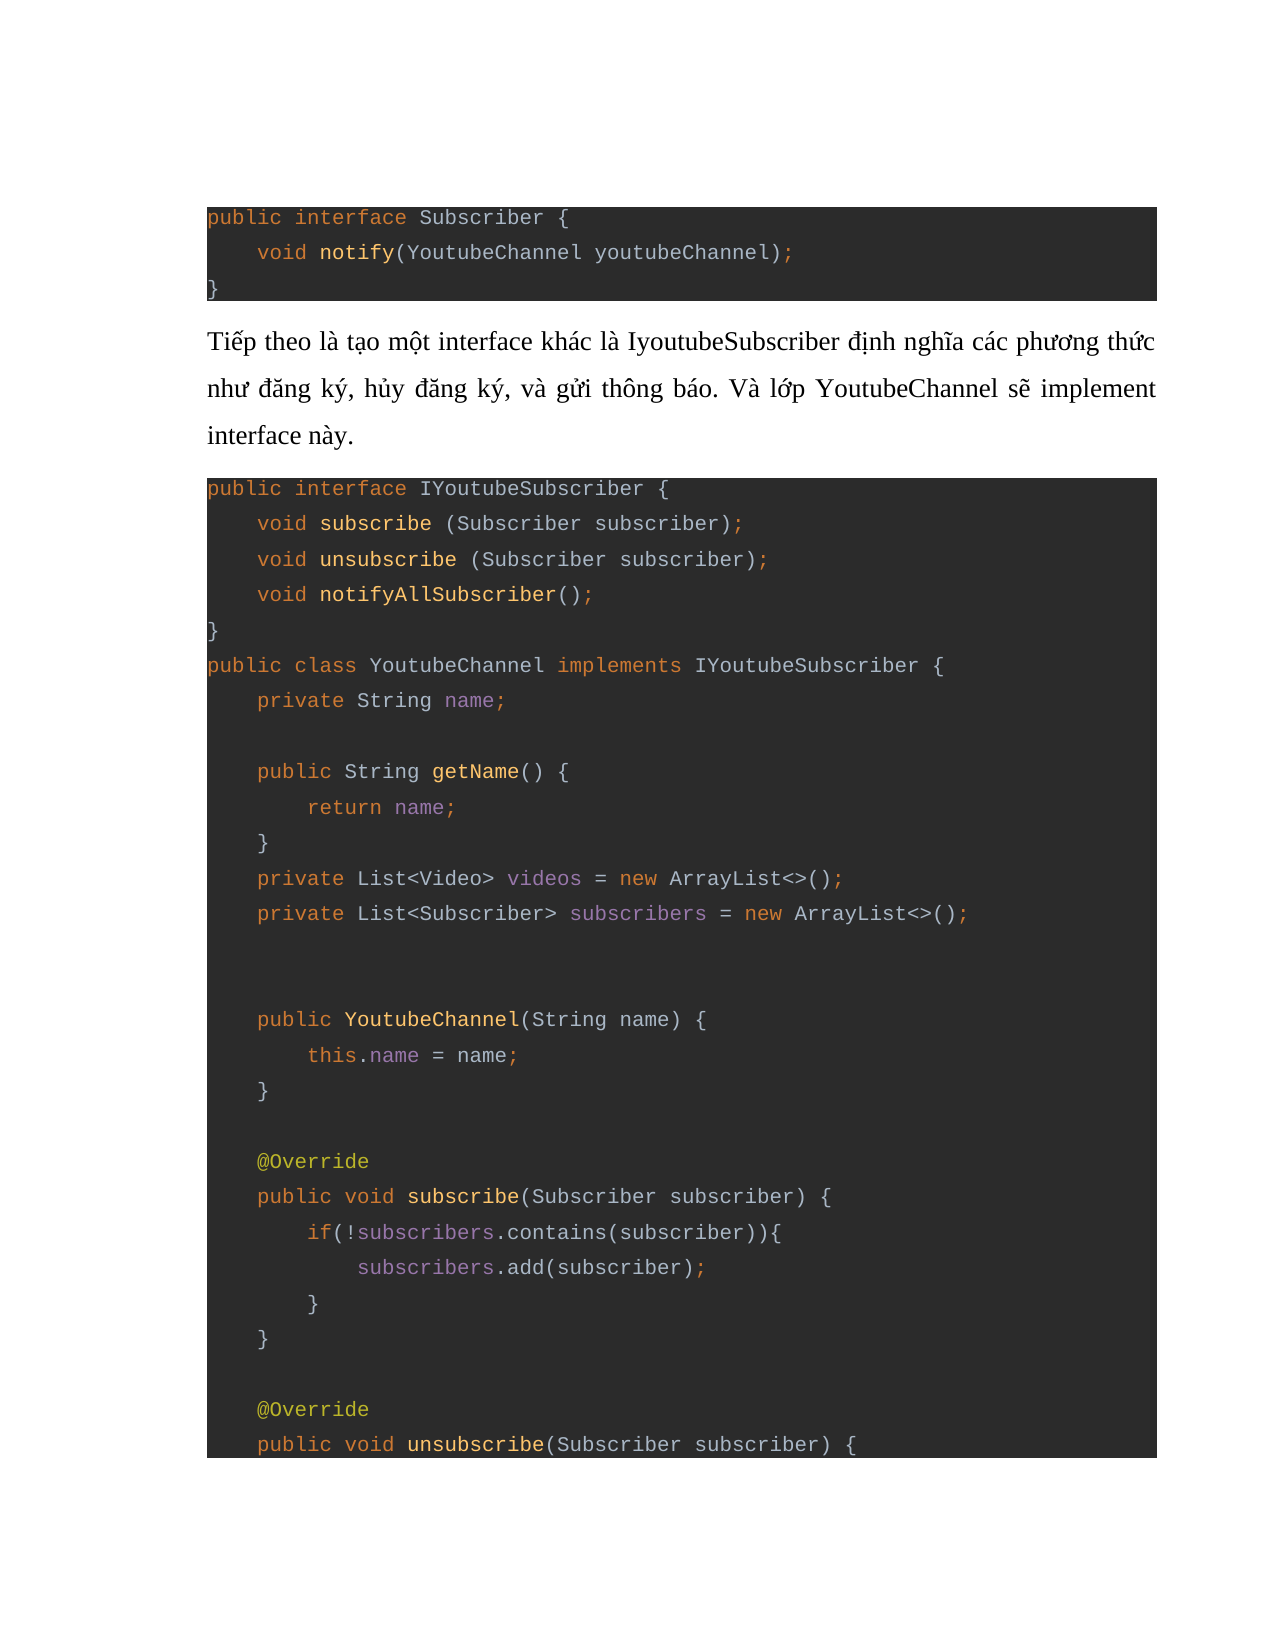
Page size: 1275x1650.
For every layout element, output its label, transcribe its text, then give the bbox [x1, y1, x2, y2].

text public interface IYoutubeSubscriber { void subscribe (Subscriber subscriber); void unsubscribe (Subscriber subscriber); void notifyAllSubscriber(); } [207, 478, 1157, 643]
text Tiếp theo là tạo một interface khác là IyoutubeSubscriber định nghĩa các phương thức như đăng ký, hủy đăng ký, và gửi thông báo. Và lớp YoutubeChannel sẽ implement interface này. [207, 326, 1157, 450]
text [207, 655, 1157, 1458]
text public interface Subscriber { void notify(YoutubeChannel youtubeChannel); } [207, 207, 1157, 301]
